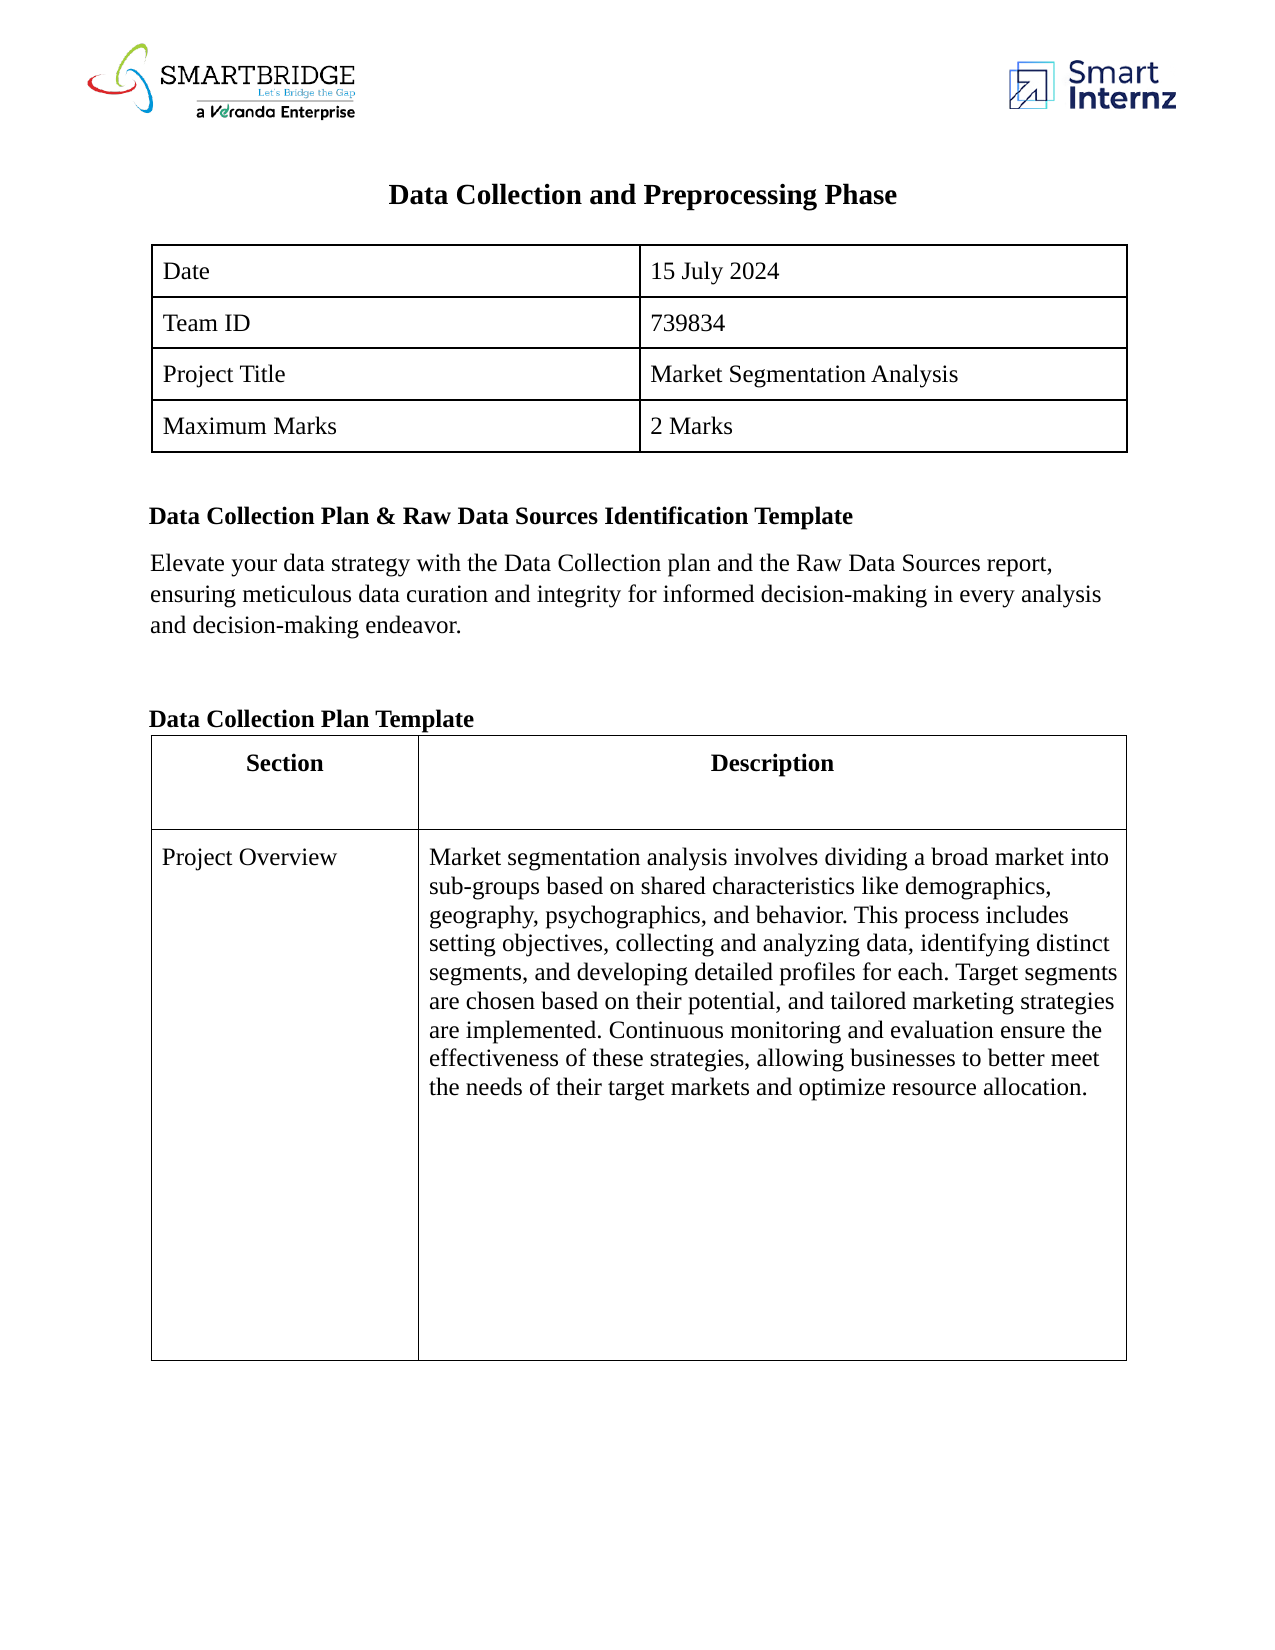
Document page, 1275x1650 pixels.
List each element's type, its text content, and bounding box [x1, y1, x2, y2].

table_cell Market Segmentation Analysis [641, 349, 1126, 399]
text Data Collection and Preprocessing Phase [388, 177, 1102, 211]
table_cell Market segmentation analysis involves dividing a broad market into sub-groups based on shared characteristics like demographics, geography, psychographics, and behavior. This process includes setting objectives, collecting and analyzing data, identifying distinct segments, and developing detailed profiles for each. Target segments are chosen based on their potential, and tailored marketing strategies are implemented. Continuous monitoring and evaluation ensure the effectiveness of these strategies, allowing businesses to better meet the needs of their target markets and optimize resource allocation. [419, 830, 1126, 1360]
table_header Section [152, 736, 418, 829]
table_header Description [419, 736, 1126, 829]
table_cell Project Title [153, 349, 639, 399]
picture [73, 20, 370, 142]
subtitle Data Collection Plan & Raw Data Sources Identification Template [148, 501, 1102, 530]
table_cell Team ID [153, 298, 639, 347]
table_header Date [153, 246, 639, 296]
table_cell 2 Marks [641, 401, 1126, 451]
subtitle Data Collection Plan Template [148, 704, 1102, 733]
text Elevate your data strategy with the Data Collection plan and the Raw Data Sources report, ensuring meticulous data curation and integrity for informed decision-making in every analysis and decision-making endeavor. [150, 548, 1102, 639]
table_header 15 July 2024 [641, 246, 1126, 296]
table_cell 739834 [641, 298, 1126, 347]
table_cell Maximum Marks [153, 401, 639, 451]
picture [1004, 60, 1181, 109]
table_cell Project Overview [152, 830, 418, 1360]
